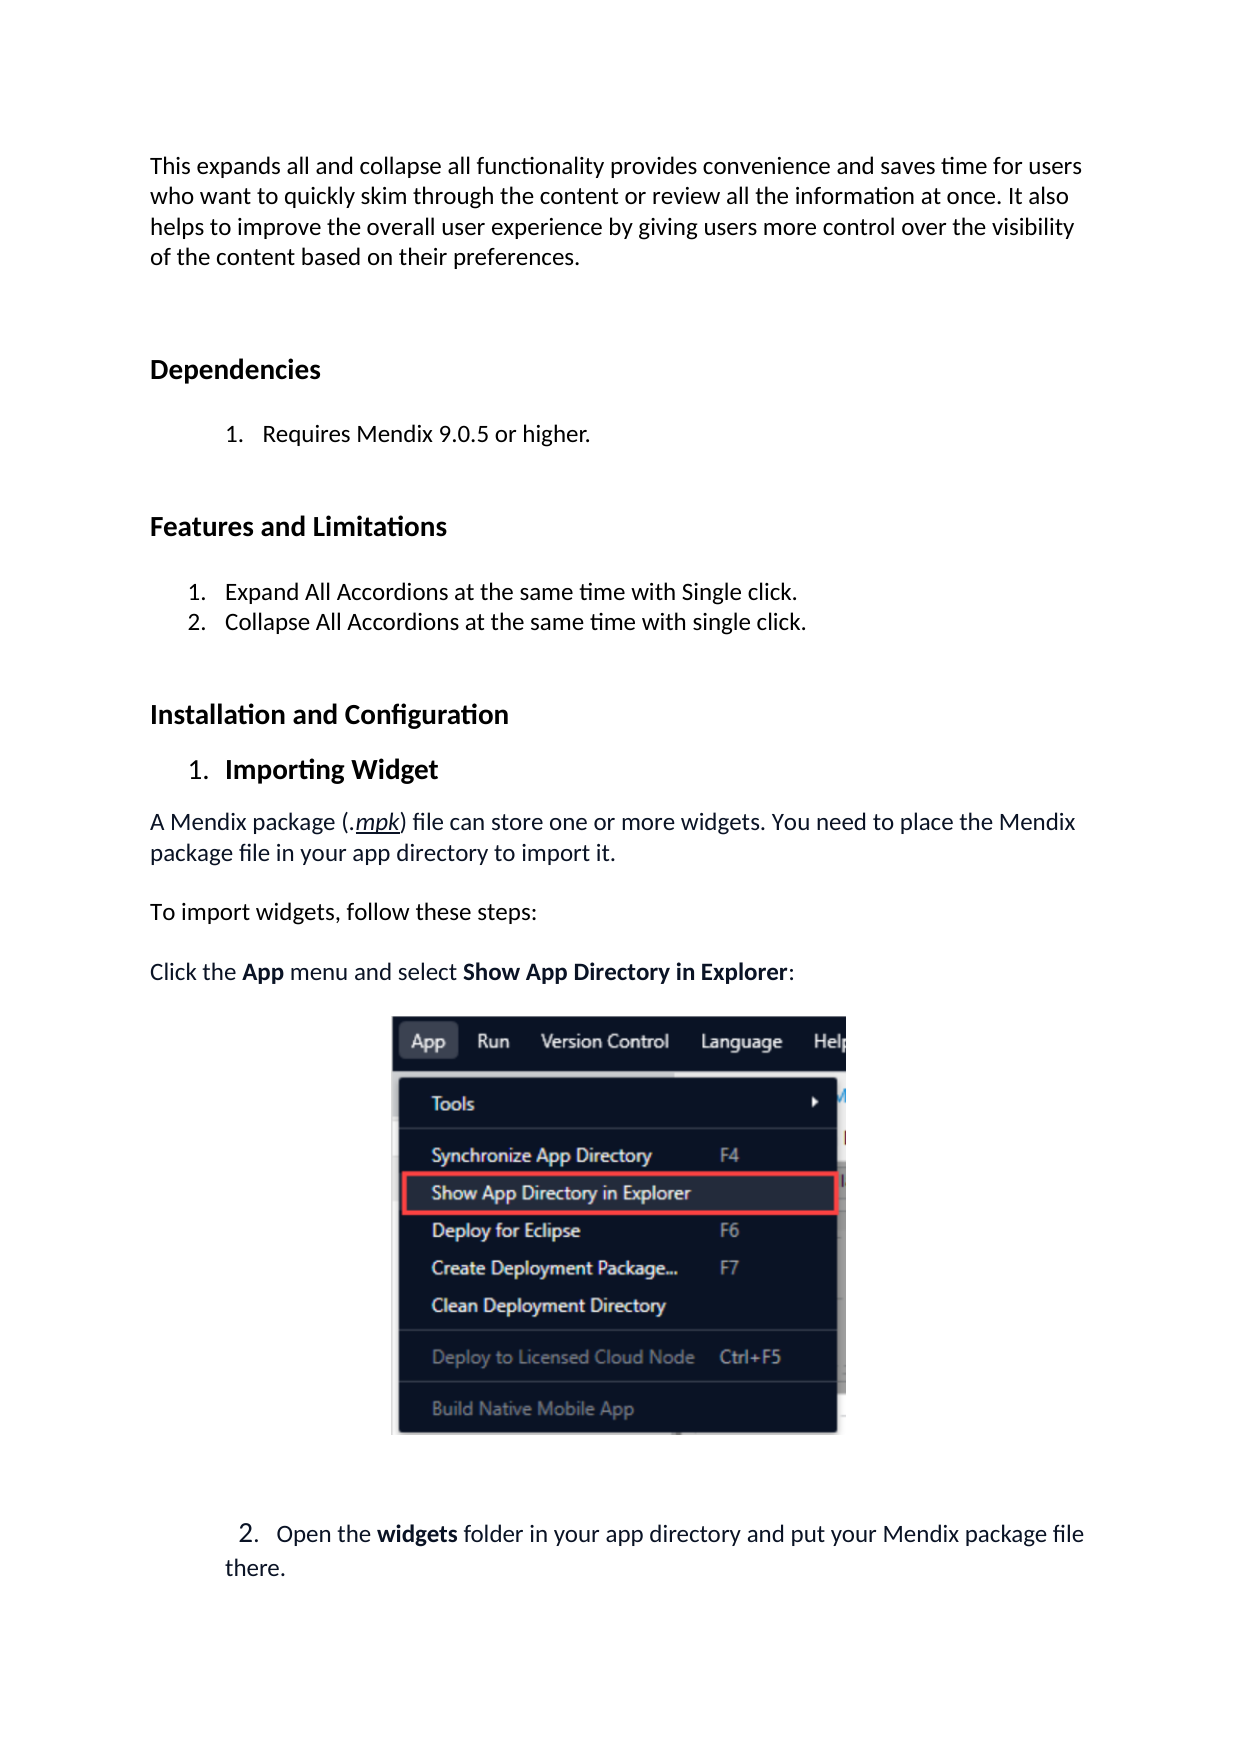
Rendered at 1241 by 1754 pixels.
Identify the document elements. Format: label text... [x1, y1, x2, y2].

text Features and Limitations [150, 508, 1090, 544]
text This expands all and collapse all functionality provides convenience and saves time for users who want to quickly skim through the content or review all the information at once. It also helps to improve the overall user experience by giving users more control over the visibility of the content based on their preferences. [150, 150, 1090, 272]
text Click the App menu and select Show App Directory in Explorer: [150, 956, 1090, 987]
list Collapse All Accordions at the same time with single click. [187, 606, 1090, 637]
text A Mendix package (.mpk) file can store one or more widgets. You need to place the Mendix package file in your app directory to import it. [150, 806, 1090, 867]
list Importing Widget [187, 751, 1090, 787]
text To import widgets, follow these steps: [150, 897, 1090, 927]
text 2. Open the widgets folder in your app directory and put your Mendix package file there. [225, 1514, 1090, 1582]
text Installation and Configuration [150, 696, 1090, 732]
list Expand All Accordions at the same time with Single click. [187, 576, 1090, 606]
list Requires Mendix 9.0.5 or higher. [225, 418, 1090, 449]
text Dependencies [150, 351, 1090, 386]
